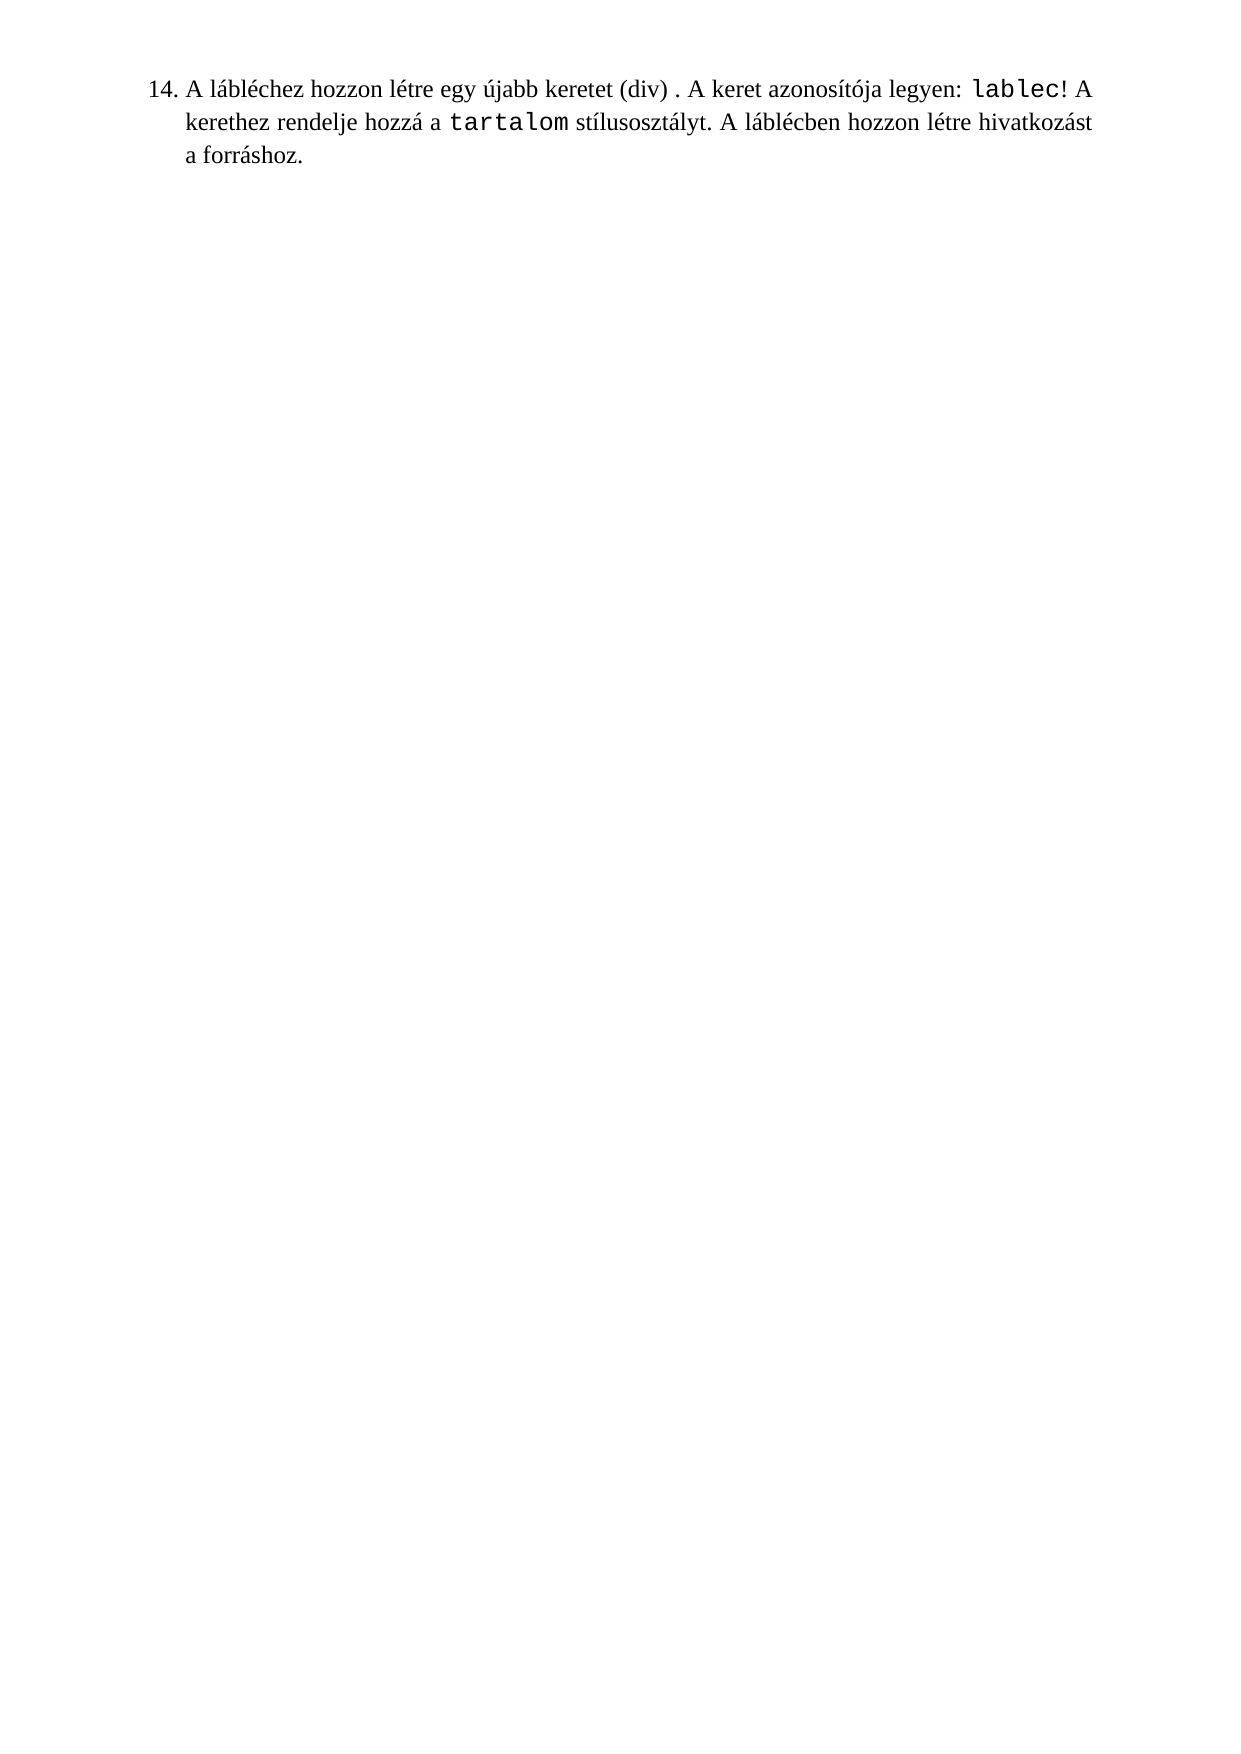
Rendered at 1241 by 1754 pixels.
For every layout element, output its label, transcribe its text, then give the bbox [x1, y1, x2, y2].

list A lábléchez hozzon létre egy újabb keretet (div) . A keret azonosítója legyen: lablec! A kerethez rendelje hozzá a tartalom stílusosztályt. A láblécben hozzon létre hivatkozást a forráshoz. [148, 74, 1093, 169]
